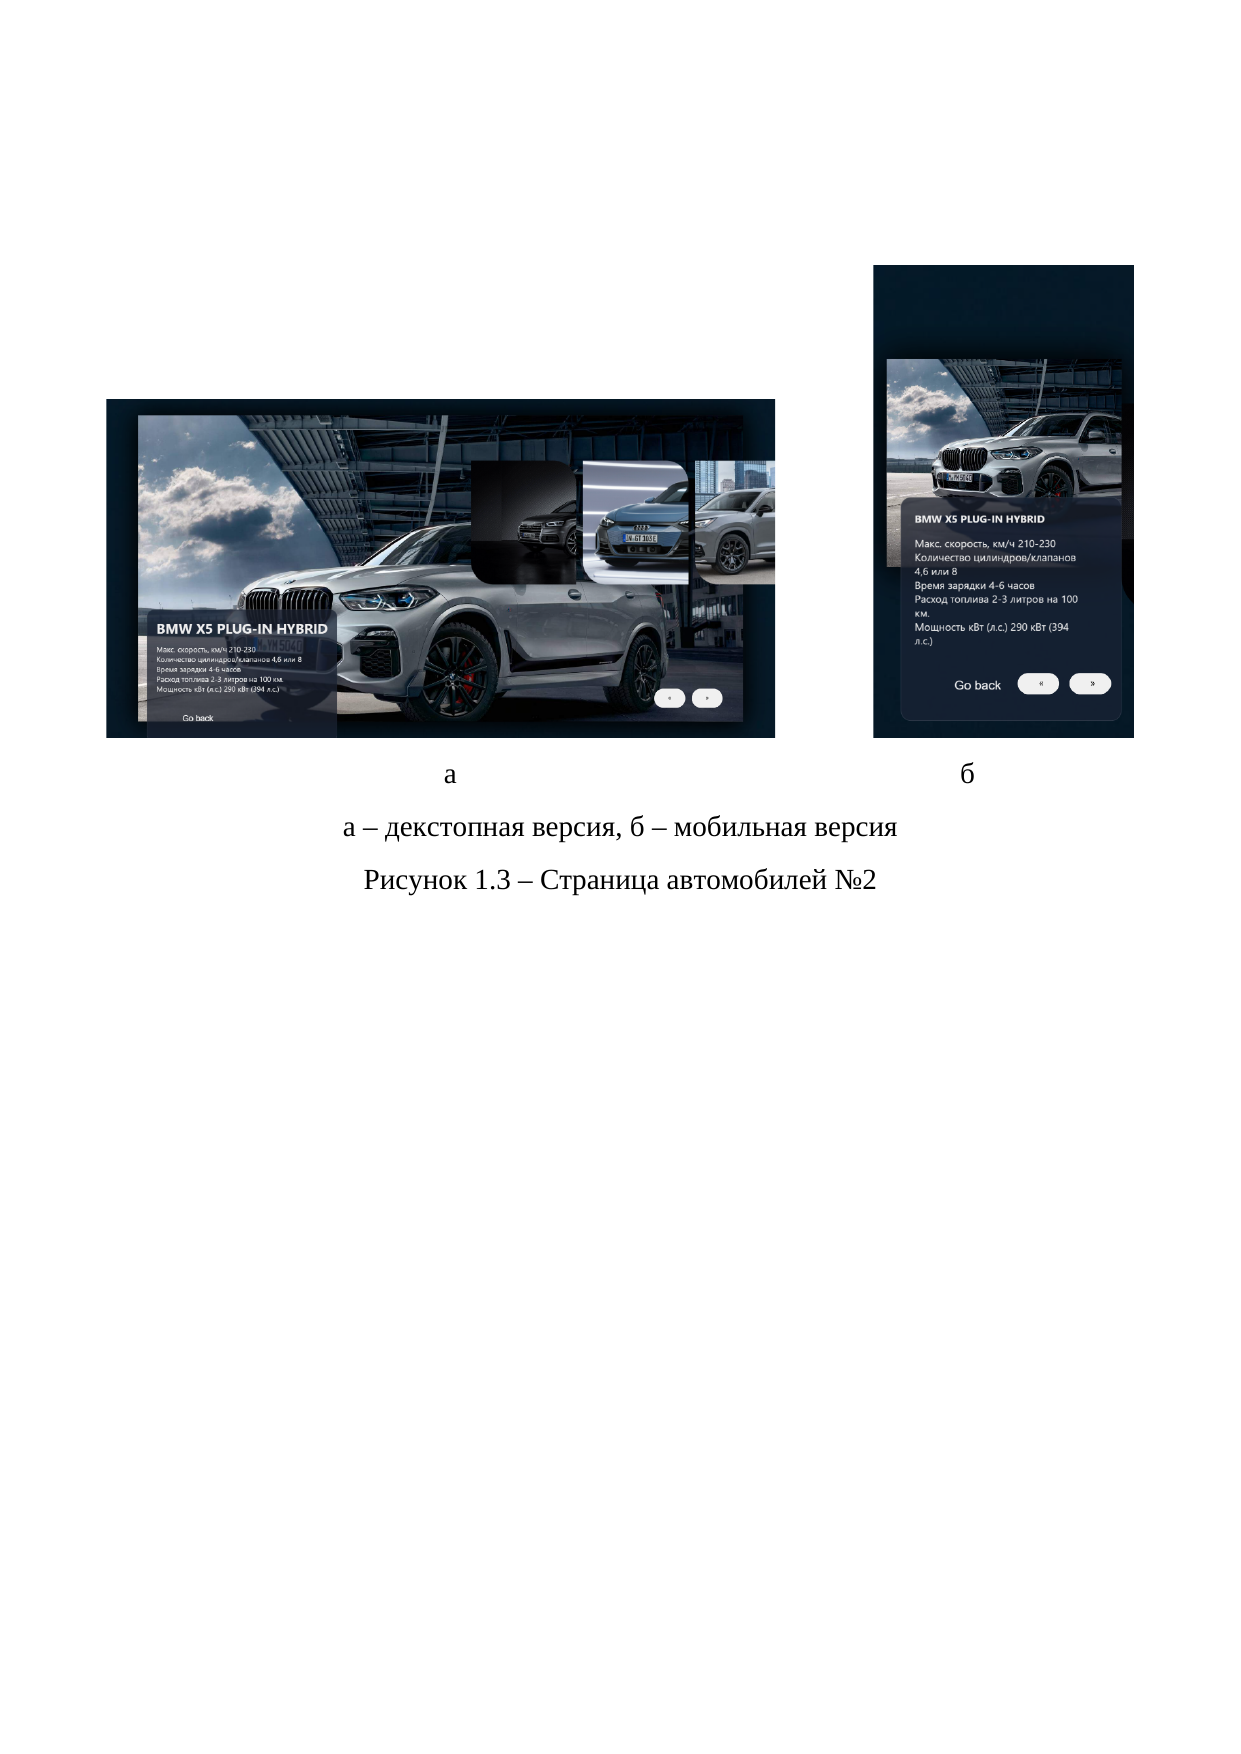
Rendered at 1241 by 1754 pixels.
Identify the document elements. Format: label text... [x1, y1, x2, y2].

text а б [75, 757, 1165, 790]
text Рисунок 1.3 – Страница автомобилей №2 [75, 862, 1165, 896]
picture [106, 399, 775, 738]
text а – декстопная версия, б – мобильная версия [75, 809, 1165, 843]
picture [873, 265, 1134, 738]
